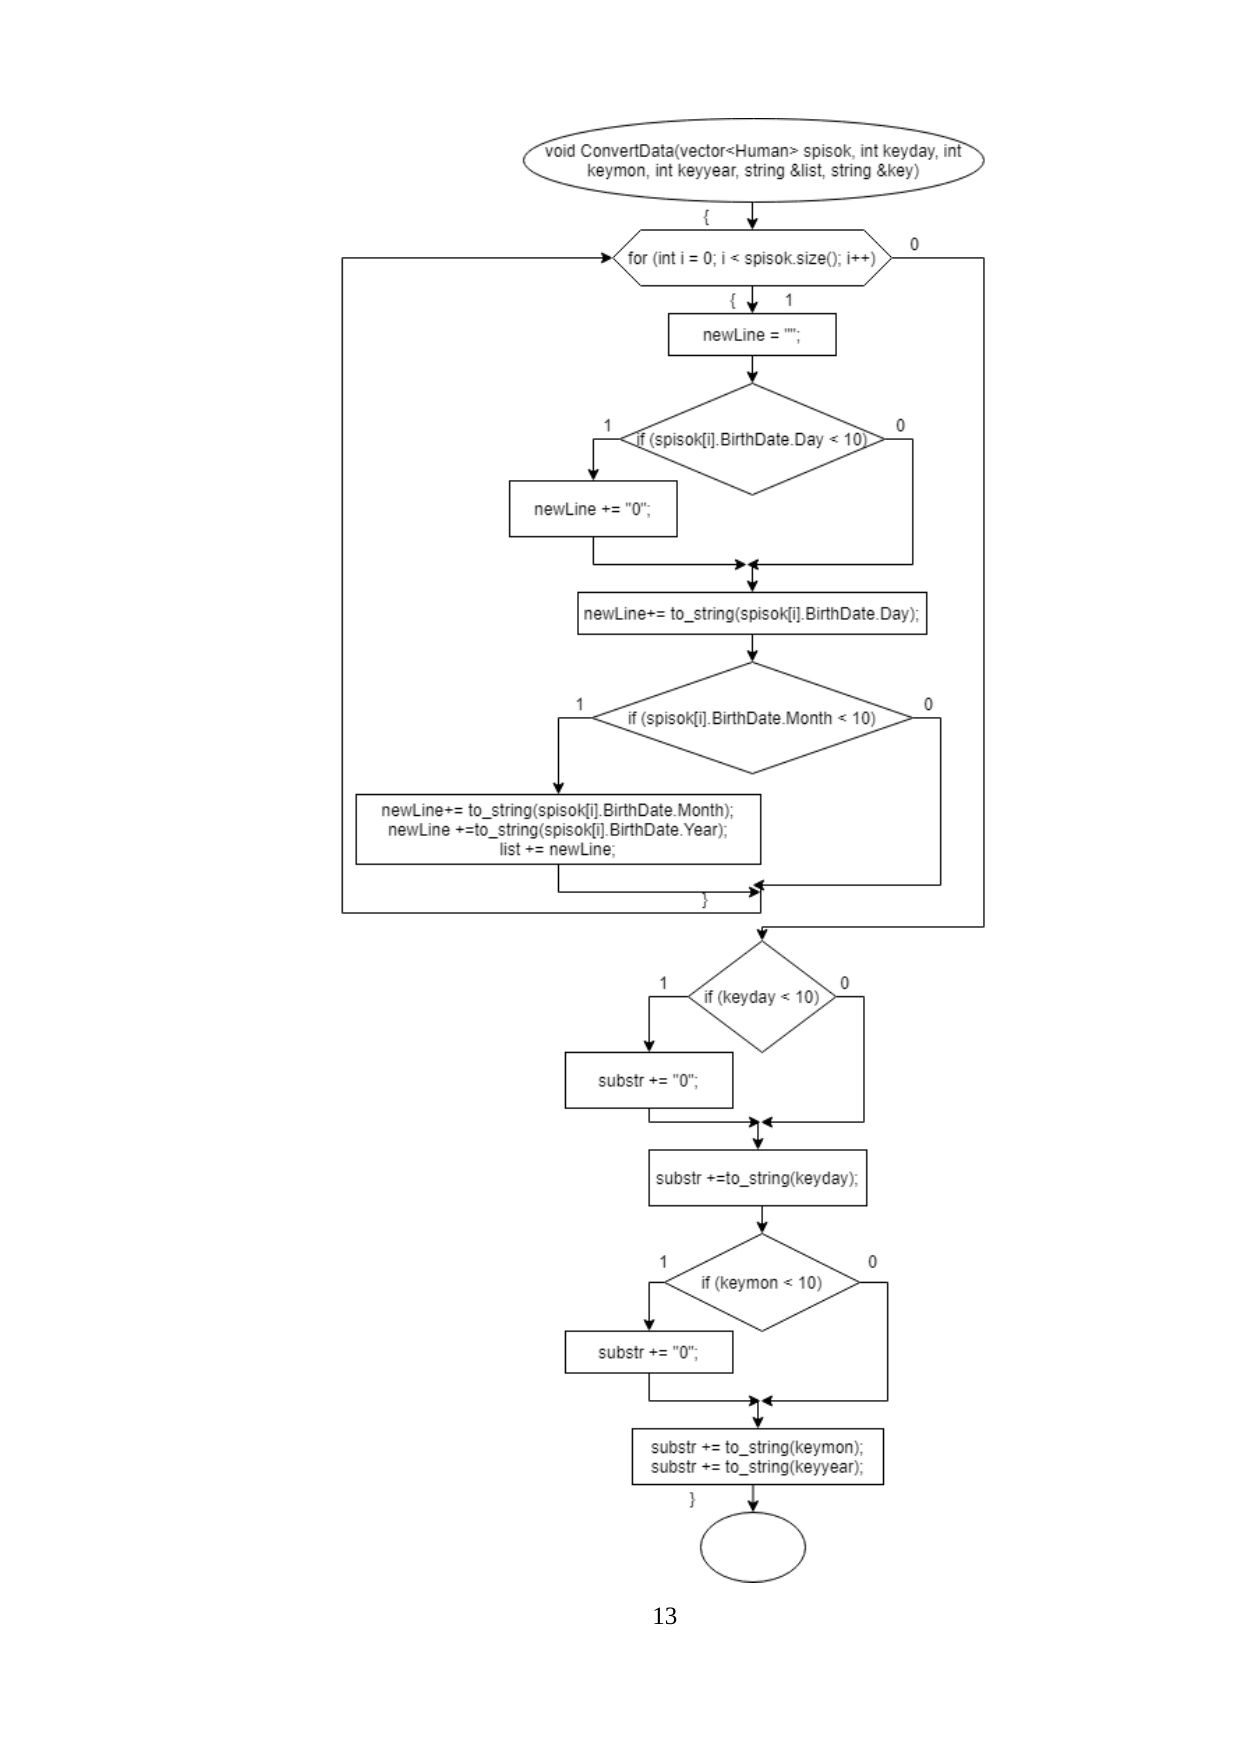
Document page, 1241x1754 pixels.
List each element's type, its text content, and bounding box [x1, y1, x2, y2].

text 13 [177, 1601, 1152, 1630]
picture [332, 118, 996, 1583]
